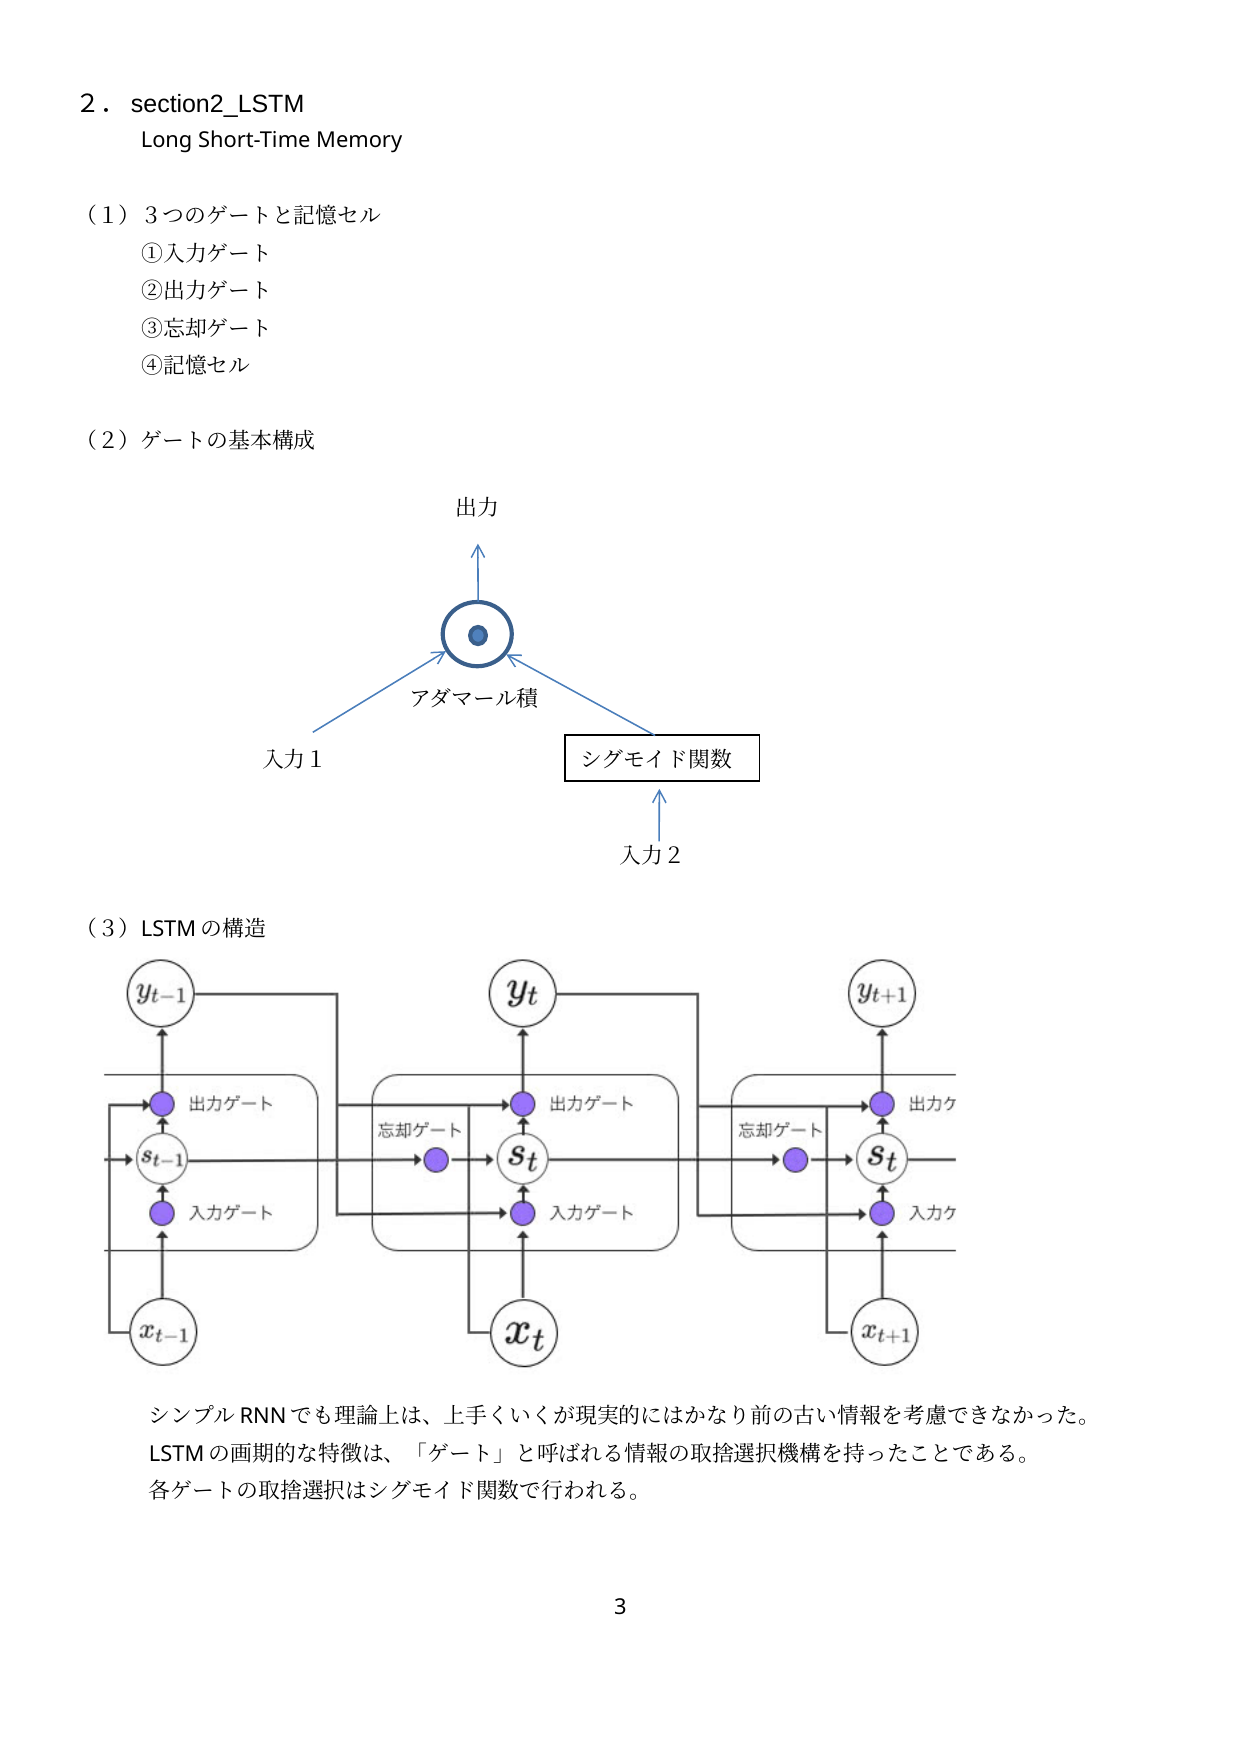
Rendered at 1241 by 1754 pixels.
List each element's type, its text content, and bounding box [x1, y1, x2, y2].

text ④記憶セル [119, 346, 1165, 383]
subtitle ２． section2_LSTM [75, 83, 1165, 121]
text （３）LSTMの構造 [75, 908, 1165, 946]
text ③忘却ゲート [119, 308, 1165, 346]
text 各ゲートの取捨選択はシグモイド関数で行われる。 [149, 1471, 1165, 1508]
text Long Short-Time Memory [75, 121, 1165, 158]
text （１）３つのゲートと記憶セル [75, 196, 1165, 233]
text ①入力ゲート [119, 233, 1165, 271]
text LSTMの画期的な特徴は、「ゲート」と呼ばれる情報の取捨選択機構を持ったことである。 [149, 1433, 1165, 1471]
text ②出力ゲート [119, 271, 1165, 308]
picture [75, 945, 996, 1378]
text （２）ゲートの基本構成 [75, 421, 1165, 458]
text シンプルRNNでも理論上は、上手くいくが現実的にはかなり前の古い情報を考慮できなかった。 [149, 1396, 1165, 1433]
